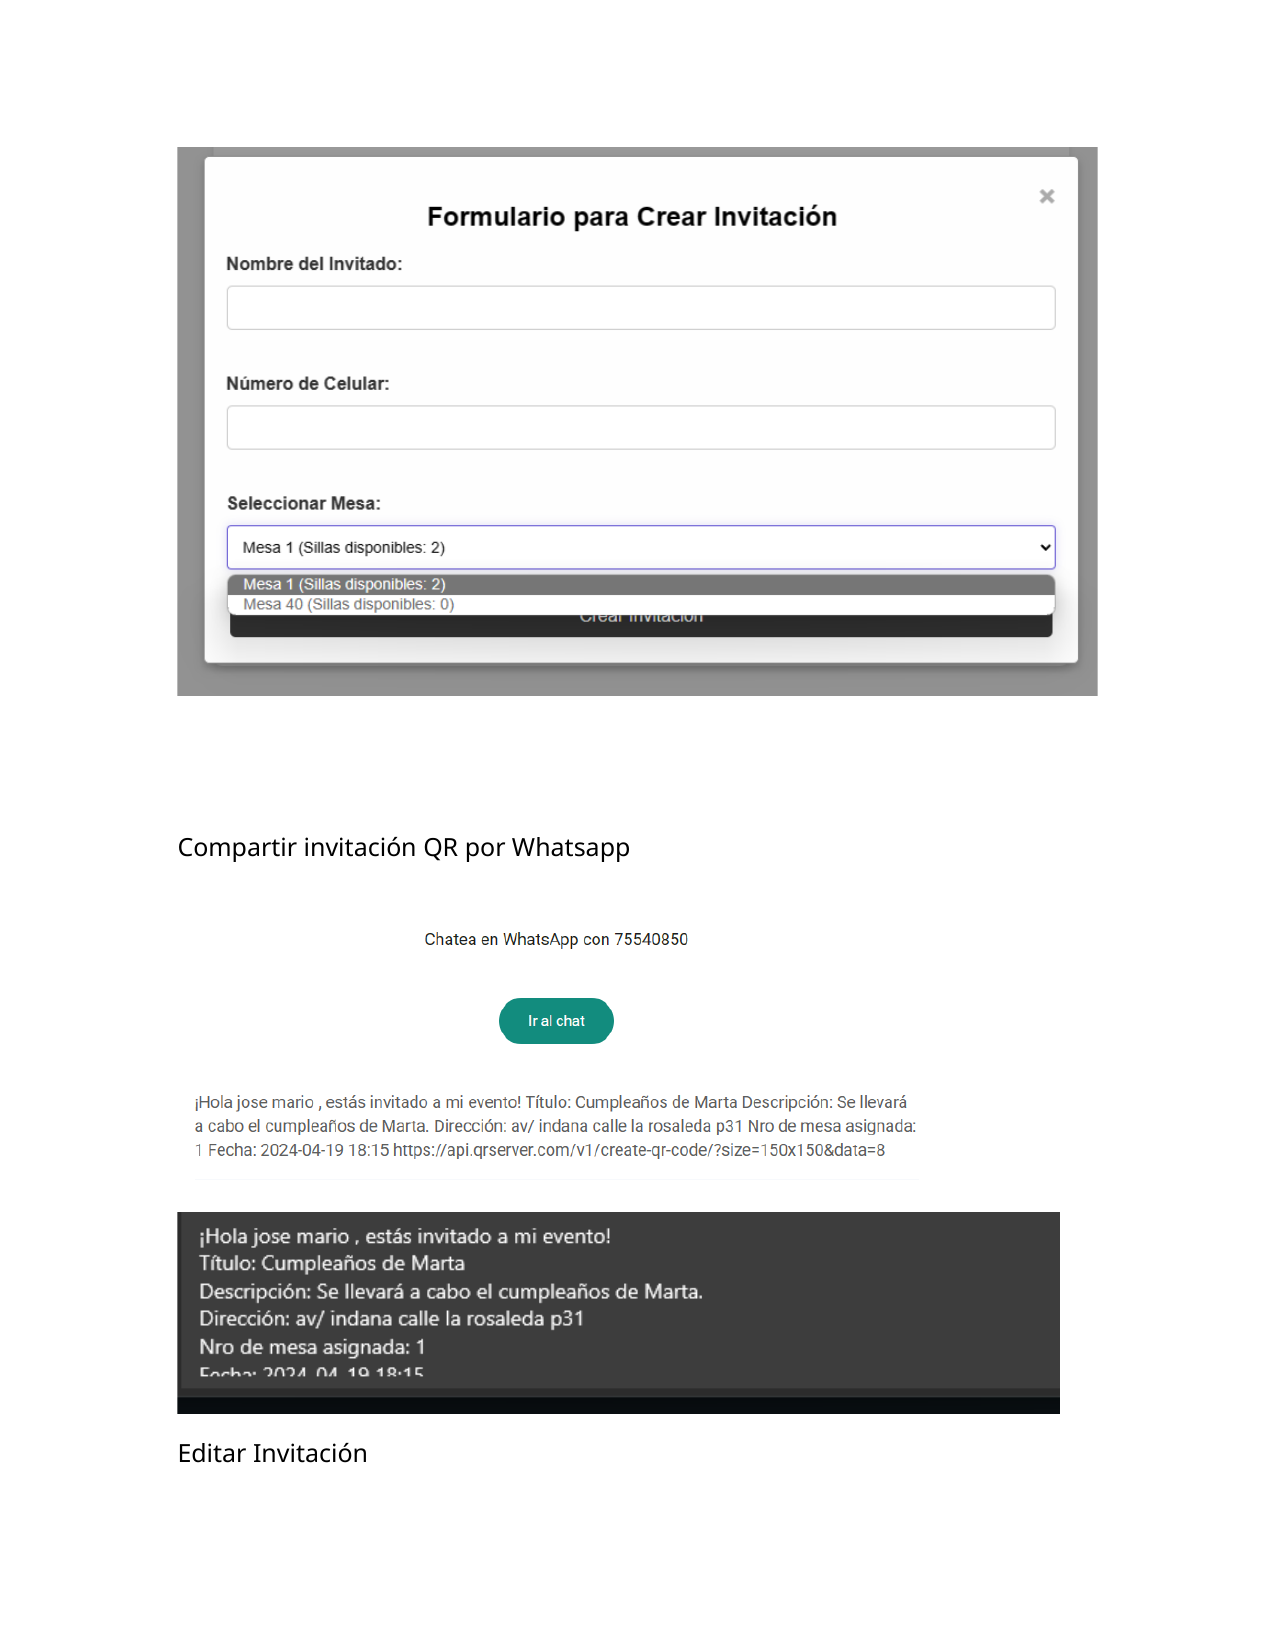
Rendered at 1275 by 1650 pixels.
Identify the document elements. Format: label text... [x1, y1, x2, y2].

picture [177, 885, 969, 1191]
text Compartir invitación QR por Whatsapp [177, 829, 1098, 863]
text Editar Invitación [177, 1436, 1098, 1470]
picture [177, 1212, 1060, 1414]
picture [177, 147, 1098, 696]
